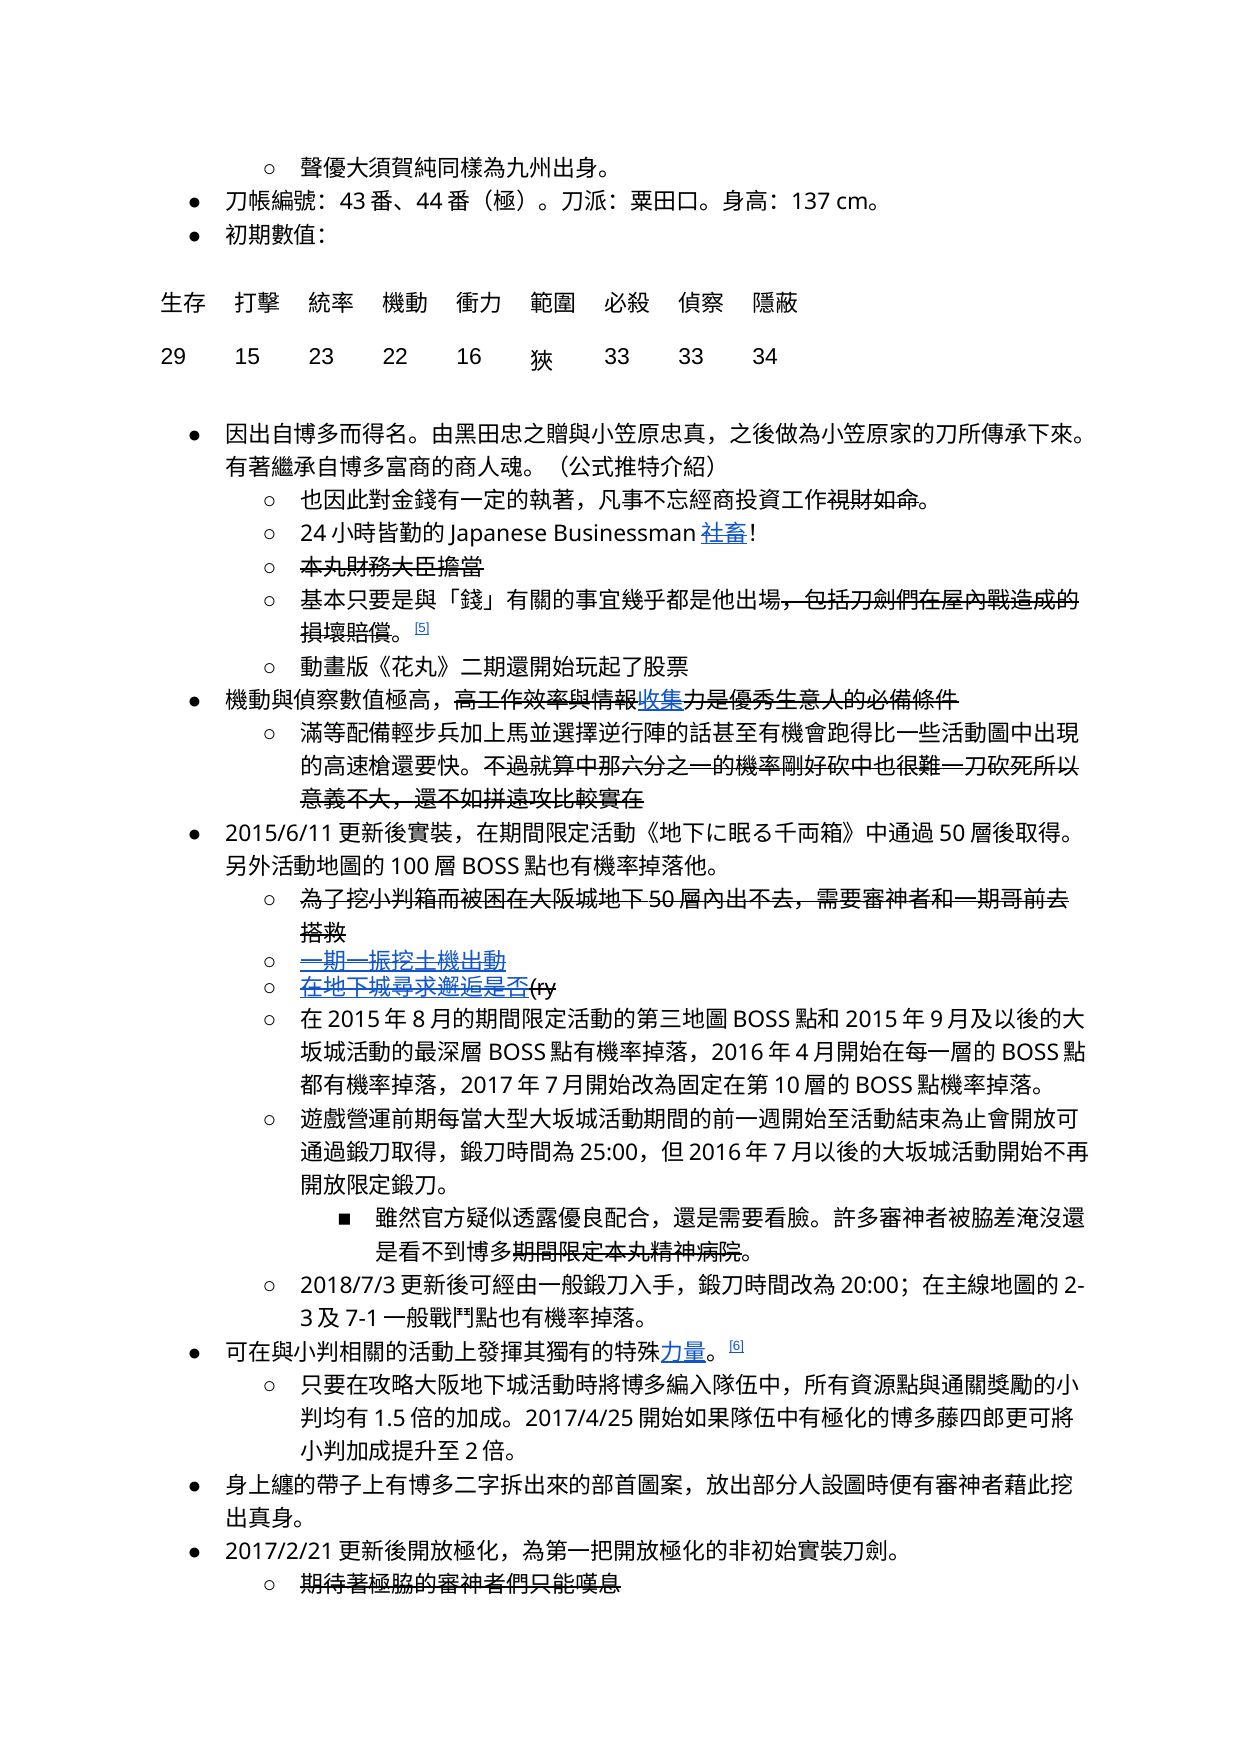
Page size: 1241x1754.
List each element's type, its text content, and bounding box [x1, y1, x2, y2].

list 可在與小判相關的活動上發揮其獨有的特殊力量。[6] [187, 1333, 1090, 1367]
table_header 打擊 [224, 275, 298, 333]
table_cell 23 [298, 333, 372, 391]
list 動畫版《花丸》二期還開始玩起了股票 [262, 648, 1090, 682]
list 在2015年8月的期間限定活動的第三地圖BOSS點和2015年9月及以後的大坂城活動的最深層BOSS點有機率掉落，2016年4月開始在每一層的BOSS點都有機率掉落，2017年7月開始改為固定在第10層的BOSS點機率掉落。 [262, 1000, 1090, 1100]
table_cell 狹 [520, 333, 594, 391]
table_cell 34 [742, 333, 816, 391]
list 本丸財務大臣擔當 [262, 549, 1090, 582]
table_header 偵察 [668, 275, 742, 333]
table_cell 16 [446, 333, 520, 391]
list 在地下城尋求邂逅是否(ry [262, 974, 1090, 1000]
table_header 隱蔽 [742, 275, 816, 333]
list 24小時皆勤的Japanese Businessman社畜！ [262, 515, 1090, 549]
table_cell 29 [150, 333, 224, 391]
table_header 統率 [298, 275, 372, 333]
list 一期一振挖土機出動 [262, 948, 1090, 974]
list 只要在攻略大阪地下城活動時將博多編入隊伍中，所有資源點與通關獎勵的小判均有1.5倍的加成。2017/4/25開始如果隊伍中有極化的博多藤四郎更可將小判加成提升至2倍。 [262, 1367, 1090, 1466]
list 2017/2/21更新後開放極化，為第一把開放極化的非初始實裝刀劍。 [187, 1533, 1090, 1566]
list 滿等配備輕步兵加上馬並選擇逆行陣的話甚至有機會跑得比一些活動圖中出現的高速槍還要快。不過就算中那六分之一的機率剛好砍中也很難一刀砍死所以意義不大，還不如拼遠攻比較實在 [262, 715, 1090, 814]
list 機動與偵察數值極高，高工作效率與情報收集力是優秀生意人的必備條件 [187, 682, 1090, 715]
list 期待著極脇的審神者們只能嘆息 [262, 1566, 1090, 1599]
table_header 衝力 [446, 275, 520, 333]
list 聲優大須賀純同樣為九州出身。 [262, 150, 1090, 183]
list 刀帳編號：43番、44番（極）。刀派：粟田口。身高：137 cm。 [187, 183, 1090, 217]
table_cell 15 [224, 333, 298, 391]
list 遊戲營運前期每當大型大坂城活動期間的前一週開始至活動結束為止會開放可通過鍛刀取得，鍛刀時間為25:00，但2016年7月以後的大坂城活動開始不再開放限定鍛刀。 [262, 1100, 1090, 1200]
table_cell 33 [594, 333, 668, 391]
list 也因此對金錢有一定的執著，凡事不忘經商投資工作視財如命。 [262, 482, 1090, 515]
list 雖然官方疑似透露優良配合，還是需要看臉。許多審神者被脇差淹沒還是看不到博多期間限定本丸精神病院。 [337, 1200, 1090, 1267]
list 基本只要是與「錢」有關的事宜幾乎都是他出場，包括刀劍們在屋內戰造成的損壞賠償。[5] [262, 582, 1090, 648]
table_header 生存 [150, 275, 224, 333]
list 2018/7/3更新後可經由一般鍛刀入手，鍛刀時間改為20:00；在主線地圖的2-3及7-1一般戰鬥點也有機率掉落。 [262, 1267, 1090, 1333]
table_cell 22 [372, 333, 446, 391]
table_cell 33 [668, 333, 742, 391]
table_header 範圍 [520, 275, 594, 333]
table_header 必殺 [594, 275, 668, 333]
table_header 機動 [372, 275, 446, 333]
list 因出自博多而得名。由黑田忠之贈與小笠原忠真，之後做為小笠原家的刀所傳承下來。有著繼承自博多富商的商人魂。（公式推特介紹） [187, 416, 1090, 482]
list 2015/6/11更新後實裝，在期間限定活動《地下に眠る千両箱》中通過50層後取得。另外活動地圖的100層BOSS點也有機率掉落他。 [187, 814, 1090, 881]
list 初期數值： [187, 217, 1090, 250]
list 為了挖小判箱而被困在大阪城地下50層內出不去，需要審神者和一期哥前去搭救 [262, 881, 1090, 948]
list 身上纏的帶子上有博多二字拆出來的部首圖案，放出部分人設圖時便有審神者藉此挖出真身。 [187, 1466, 1090, 1533]
